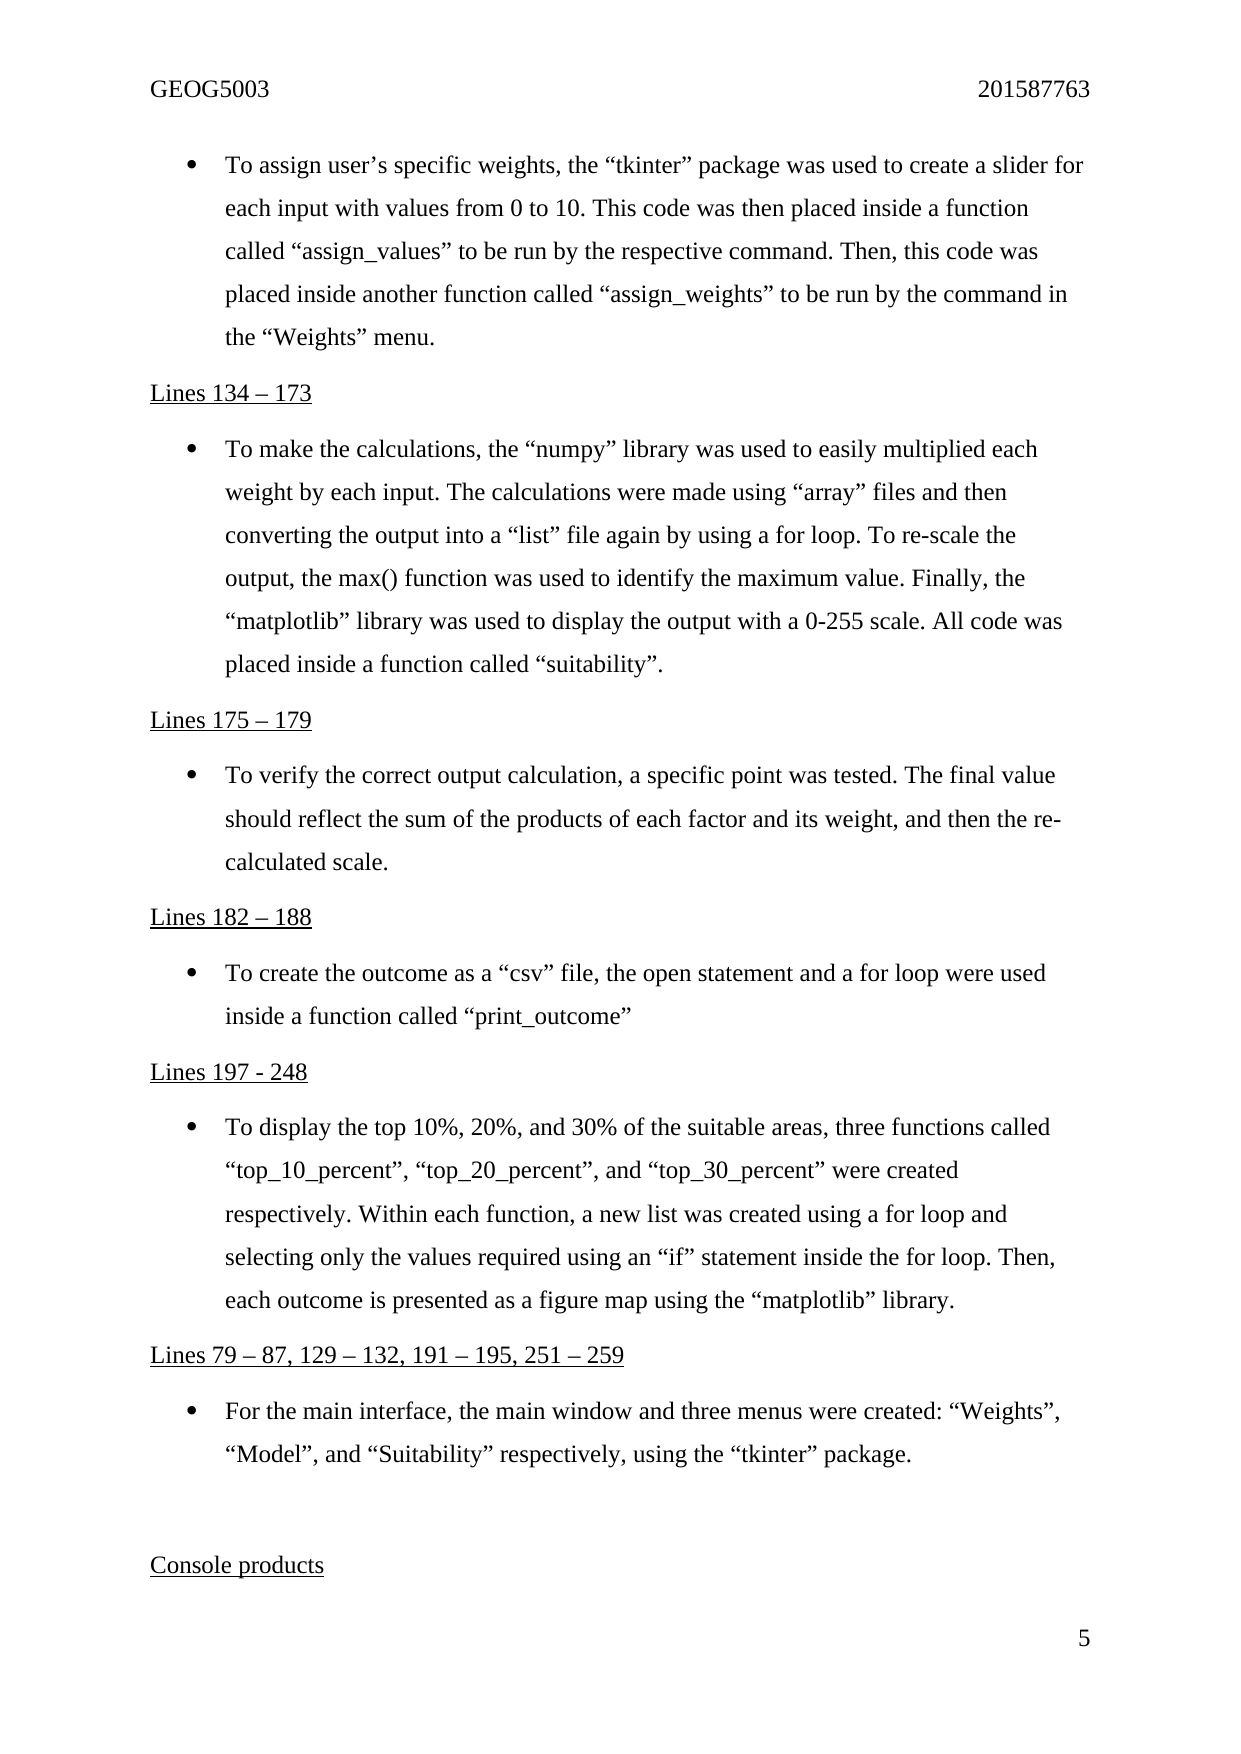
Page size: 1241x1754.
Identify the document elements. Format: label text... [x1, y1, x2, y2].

text Console products [150, 1551, 1090, 1579]
text Lines 79 – 87, 129 – 132, 191 – 195, 251 – 259 [150, 1341, 1090, 1369]
list For the main interface, the main window and three menus were created: “Weights”, “Model”, and “Suitability” respectively, using the “tkinter” package. [187, 1396, 1090, 1468]
list To make the calculations, the “numpy” library was used to easily multiplied each weight by each input. The calculations were made using “array” files and then converting the output into a “list” file again by using a for loop. To re-scale the output, the max() function was used to identify the maximum value. Finally, the “matplotlib” library was used to display the output with a 0-255 scale. All code was placed inside a function called “suitability”. [187, 434, 1090, 678]
list To verify the correct output calculation, a specific point was tested. The final value should reflect the sum of the products of each factor and its weight, and then the re-calculated scale. [187, 761, 1090, 876]
list To display the top 10%, 20%, and 30% of the suitable areas, three functions called “top_10_percent”, “top_20_percent”, and “top_30_percent” were created respectively. Within each function, a new list was created using a for loop and selecting only the values required using an “if” statement inside the for loop. Then, each outcome is presented as a figure map using the “matplotlib” library. [187, 1112, 1090, 1314]
text Lines 175 – 179 [150, 705, 1090, 734]
text Lines 134 – 173 [150, 378, 1090, 407]
text Lines 197 - 248 [150, 1057, 1090, 1086]
list To create the outcome as a “csv” file, the open statement and a for loop were used inside a function called “print_outcome” [187, 958, 1090, 1030]
list To assign user’s specific weights, the “tkinter” package was used to create a slider for each input with values from 0 to 10. This code was then placed inside a function called “assign_values” to be run by the respective command. Then, this code was placed inside another function called “assign_weights” to be run by the command in the “Weights” menu. [187, 150, 1090, 351]
text Lines 182 – 188 [150, 902, 1090, 931]
